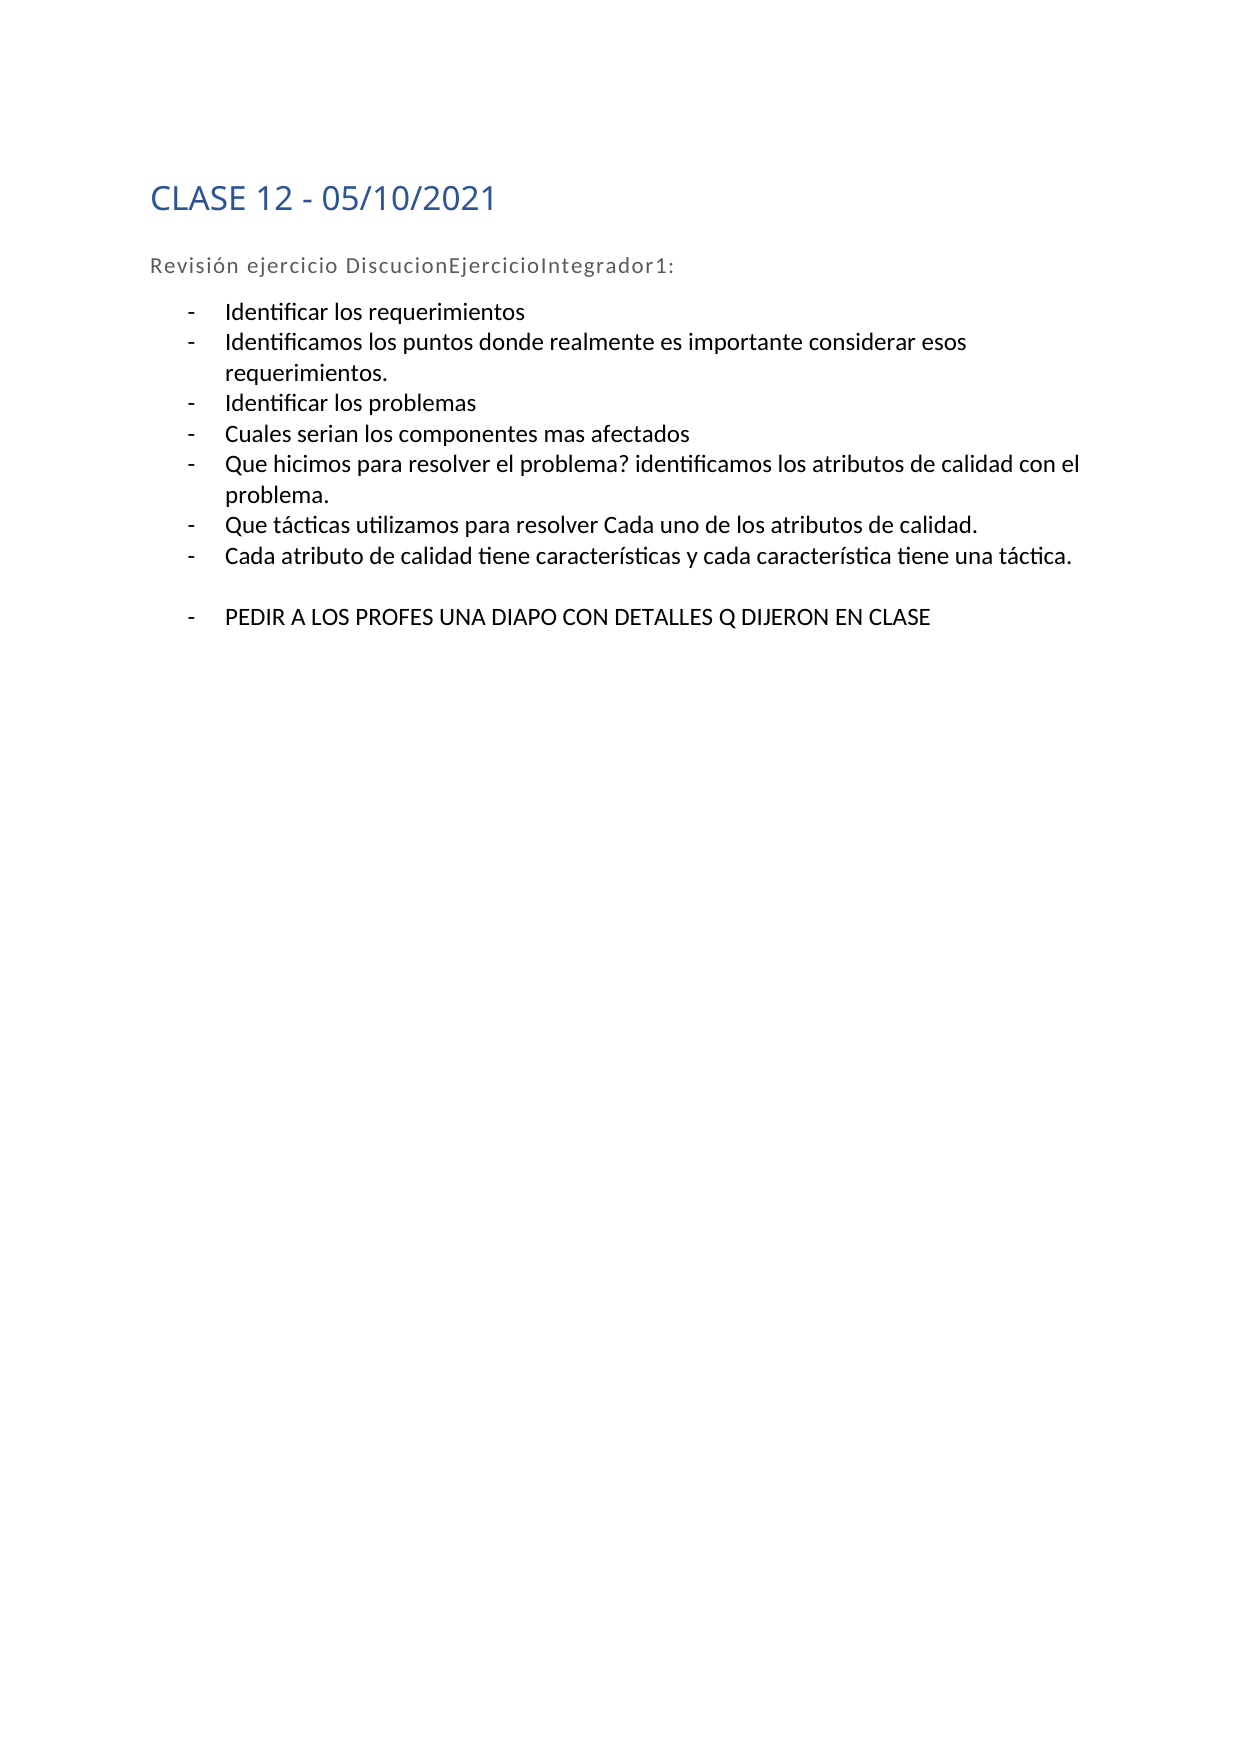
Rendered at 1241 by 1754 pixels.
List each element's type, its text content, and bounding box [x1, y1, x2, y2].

list PEDIR A LOS PROFES UNA DIAPO CON DETALLES Q DIJERON EN CLASE [187, 601, 1090, 631]
list Cuales serian los componentes mas afectados [187, 418, 1090, 448]
list Identificar los problemas [187, 387, 1090, 418]
list Que tácticas utilizamos para resolver Cada uno de los atributos de calidad. [187, 509, 1090, 540]
list Identificar los requerimientos [187, 296, 1090, 326]
list Que hicimos para resolver el problema? identificamos los atributos de calidad con el problema. [187, 448, 1090, 509]
subtitle CLASE 12 - 05/10/2021 [150, 175, 1090, 220]
list Identificamos los puntos donde realmente es importante considerar esos requerimientos. [187, 326, 1090, 387]
list Cada atributo de calidad tiene características y cada característica tiene una táctica. [187, 540, 1090, 570]
subtitle Revisión ejercicio DiscucionEjercicioIntegrador1: [150, 251, 1090, 279]
